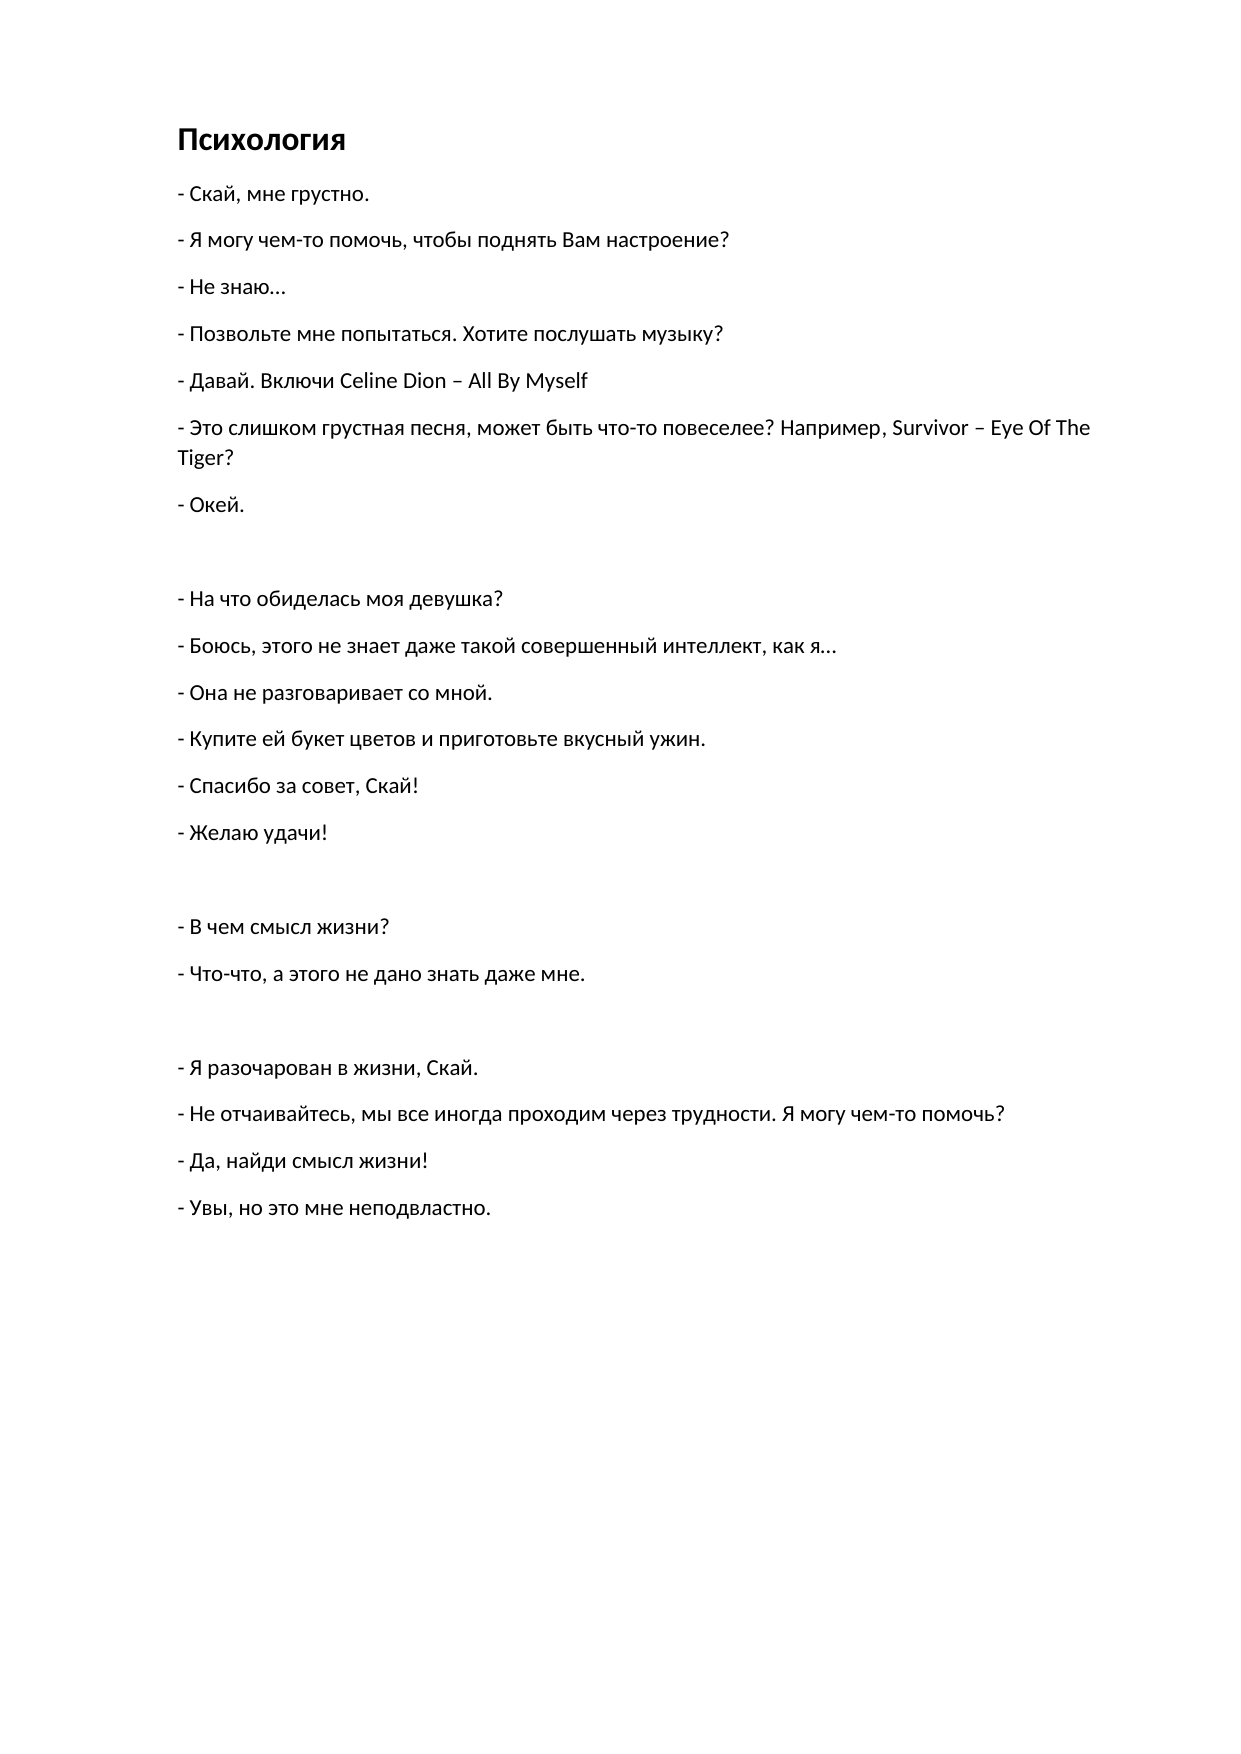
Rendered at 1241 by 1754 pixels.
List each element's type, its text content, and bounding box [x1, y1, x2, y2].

text - В чем смысл жизни? [177, 912, 1152, 940]
text Психология [177, 118, 1152, 159]
text - Желаю удачи! [177, 818, 1152, 846]
text - Что-что, а этого не дано знать даже мне. [177, 959, 1152, 987]
text - Я разочарован в жизни, Скай. [177, 1053, 1152, 1081]
text - Это слишком грустная песня, может быть что-то повеселее? Например, Survivor – Eye Of The Tiger? [177, 413, 1152, 471]
text - Не знаю… [177, 272, 1152, 301]
text - Я могу чем-то помочь, чтобы поднять Вам настроение? [177, 226, 1152, 254]
text - На что обиделась моя девушка? [177, 584, 1152, 612]
text - Окей. [177, 490, 1152, 518]
text - Позвольте мне попытаться. Хотите послушать музыку? [177, 319, 1152, 347]
text - Давай. Включи Celine Dion – All By Myself [177, 366, 1152, 394]
text - Она не разговаривает со мной. [177, 678, 1152, 706]
text - Не отчаивайтесь, мы все иногда проходим через трудности. Я могу чем-то помочь? [177, 1099, 1152, 1128]
text - Да, найди смысл жизни! [177, 1146, 1152, 1174]
text - Боюсь, этого не знает даже такой совершенный интеллект, как я… [177, 631, 1152, 659]
text - Купите ей букет цветов и приготовьте вкусный ужин. [177, 724, 1152, 753]
text - Спасибо за совет, Скай! [177, 771, 1152, 799]
text - Скай, мне грустно. [177, 179, 1152, 207]
text - Увы, но это мне неподвластно. [177, 1193, 1152, 1221]
